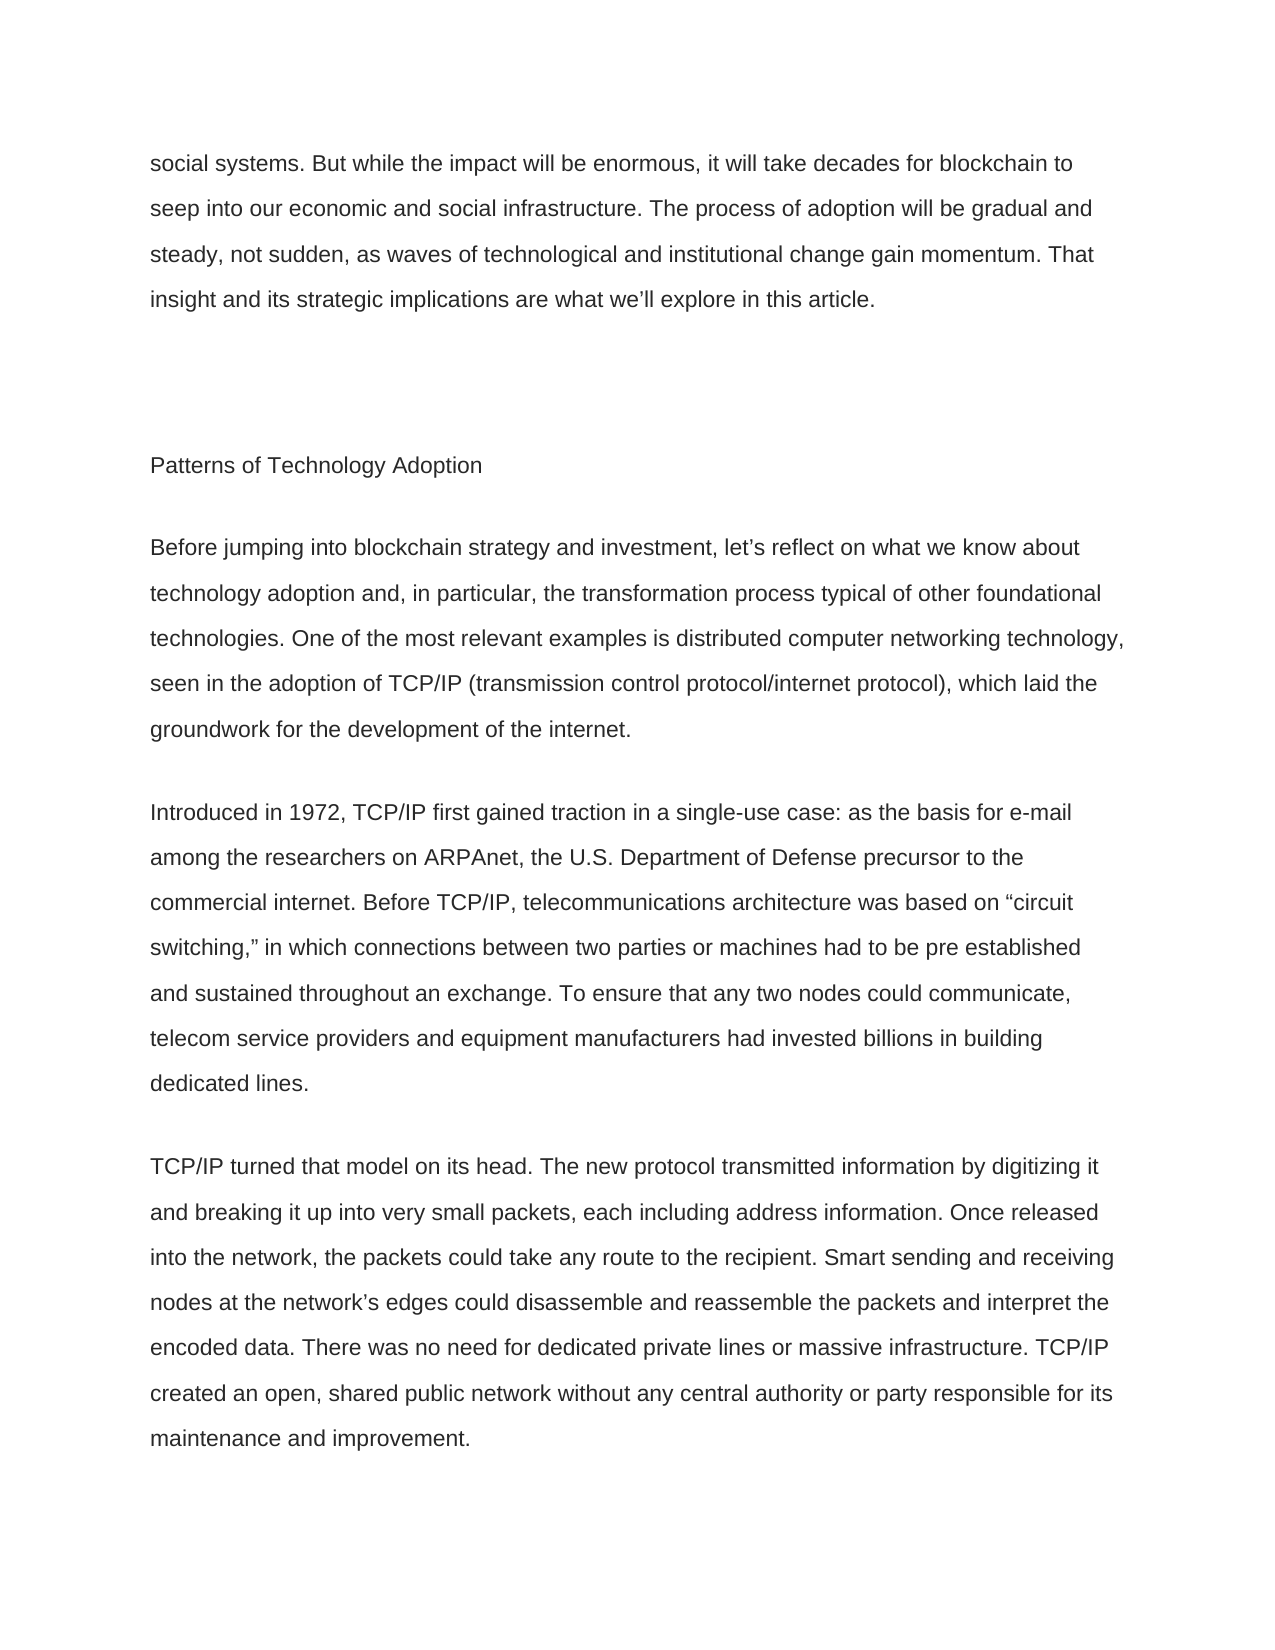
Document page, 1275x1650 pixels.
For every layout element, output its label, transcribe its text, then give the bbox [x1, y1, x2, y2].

text TCP/IP turned that model on its head. The new protocol transmitted information by digitizing it and breaking it up into very small packets, each including address information. Once released into the network, the packets could take any route to the recipient. Smart sending and receiving nodes at the network’s edges could disassemble and reassemble the packets and interpret the encoded data. There was no need for dedicated private lines or massive infrastructure. TCP/IP created an open, shared public network without any central authority or party responsible for its maintenance and improvement. [150, 1153, 1125, 1451]
text Before jumping into blockchain strategy and investment, let’s reflect on what we know about technology adoption and, in particular, the transformation process typical of other foundational technologies. One of the most relevant examples is distributed computer networking technology, seen in the adoption of TCP/IP (transmission control protocol/internet protocol), which laid the groundwork for the development of the internet. [150, 534, 1125, 742]
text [150, 150, 1125, 312]
text Introduced in 1972, TCP/IP first gained traction in a single-use case: as the basis for e-mail among the researchers on ARPAnet, the U.S. Department of Defense precursor to the commercial internet. Before TCP/IP, telecommunications architecture was based on “circuit switching,” in which connections between two parties or machines had to be pre established and sustained throughout an exchange. To ensure that any two nodes could communicate, telecom service providers and equipment manufacturers had invested billions in building dedicated lines. [150, 798, 1125, 1097]
text Patterns of Technology Adoption [150, 452, 1125, 478]
